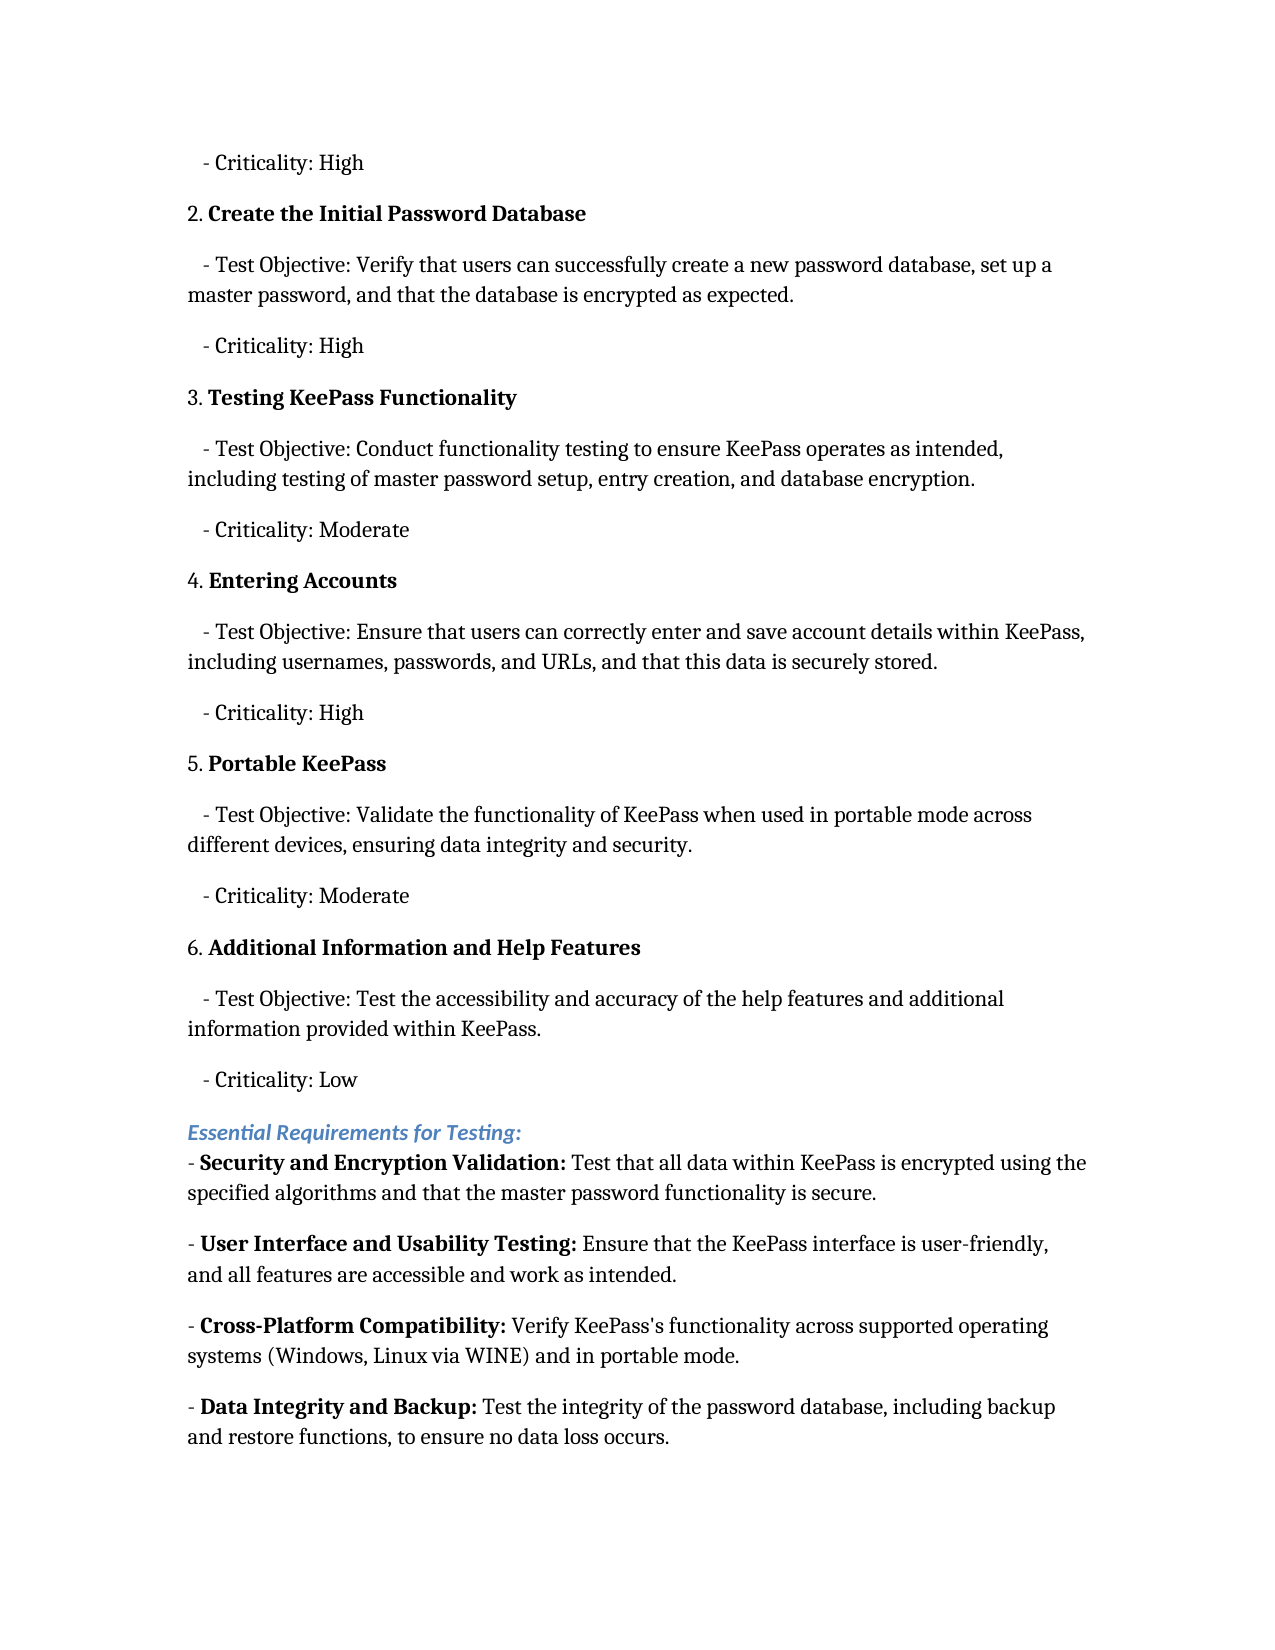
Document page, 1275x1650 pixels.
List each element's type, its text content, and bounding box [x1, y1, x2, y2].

text - Criticality: High [187, 333, 1087, 360]
text - Criticality: High [187, 150, 1087, 176]
text - Criticality: Moderate [187, 517, 1087, 543]
text - Test Objective: Verify that users can successfully create a new password database, set up a master password, and that the database is encrypted as expected. [187, 252, 1087, 309]
text - Data Integrity and Backup: Test the integrity of the password database, including backup and restore functions, to ensure no data loss occurs. [187, 1394, 1087, 1450]
text - Test Objective: Test the accessibility and accuracy of the help features and additional information provided within KeePass. [187, 985, 1087, 1042]
text - Criticality: Low [187, 1067, 1087, 1093]
text - User Interface and Usability Testing: Ensure that the KeePass interface is user-friendly, and all features are accessible and work as intended. [187, 1231, 1087, 1288]
text 4. Entering Accounts [187, 568, 1087, 594]
text 3. Testing KeePass Functionality [187, 384, 1087, 411]
text - Criticality: Moderate [187, 883, 1087, 910]
text 5. Portable KeePass [187, 751, 1087, 777]
text - Test Objective: Conduct functionality testing to ensure KeePass operates as intended, including testing of master password setup, entry creation, and database encryption. [187, 435, 1087, 492]
text - Criticality: High [187, 700, 1087, 726]
text - Cross-Platform Compatibility: Verify KeePass's functionality across supported operating systems (Windows, Linux via WINE) and in portable mode. [187, 1312, 1087, 1369]
text - Security and Encryption Validation: Test that all data within KeePass is encrypted using the specified algorithms and that the master password functionality is secure. [187, 1150, 1087, 1206]
text - Test Objective: Validate the functionality of KeePass when used in portable mode across different devices, ensuring data integrity and security. [187, 802, 1087, 859]
text 2. Create the Initial Password Database [187, 201, 1087, 227]
text 6. Additional Information and Help Features [187, 934, 1087, 961]
subtitle Essential Requirements for Testing: [187, 1118, 1087, 1146]
text - Test Objective: Ensure that users can correctly enter and save account details within KeePass, including usernames, passwords, and URLs, and that this data is securely stored. [187, 619, 1087, 675]
